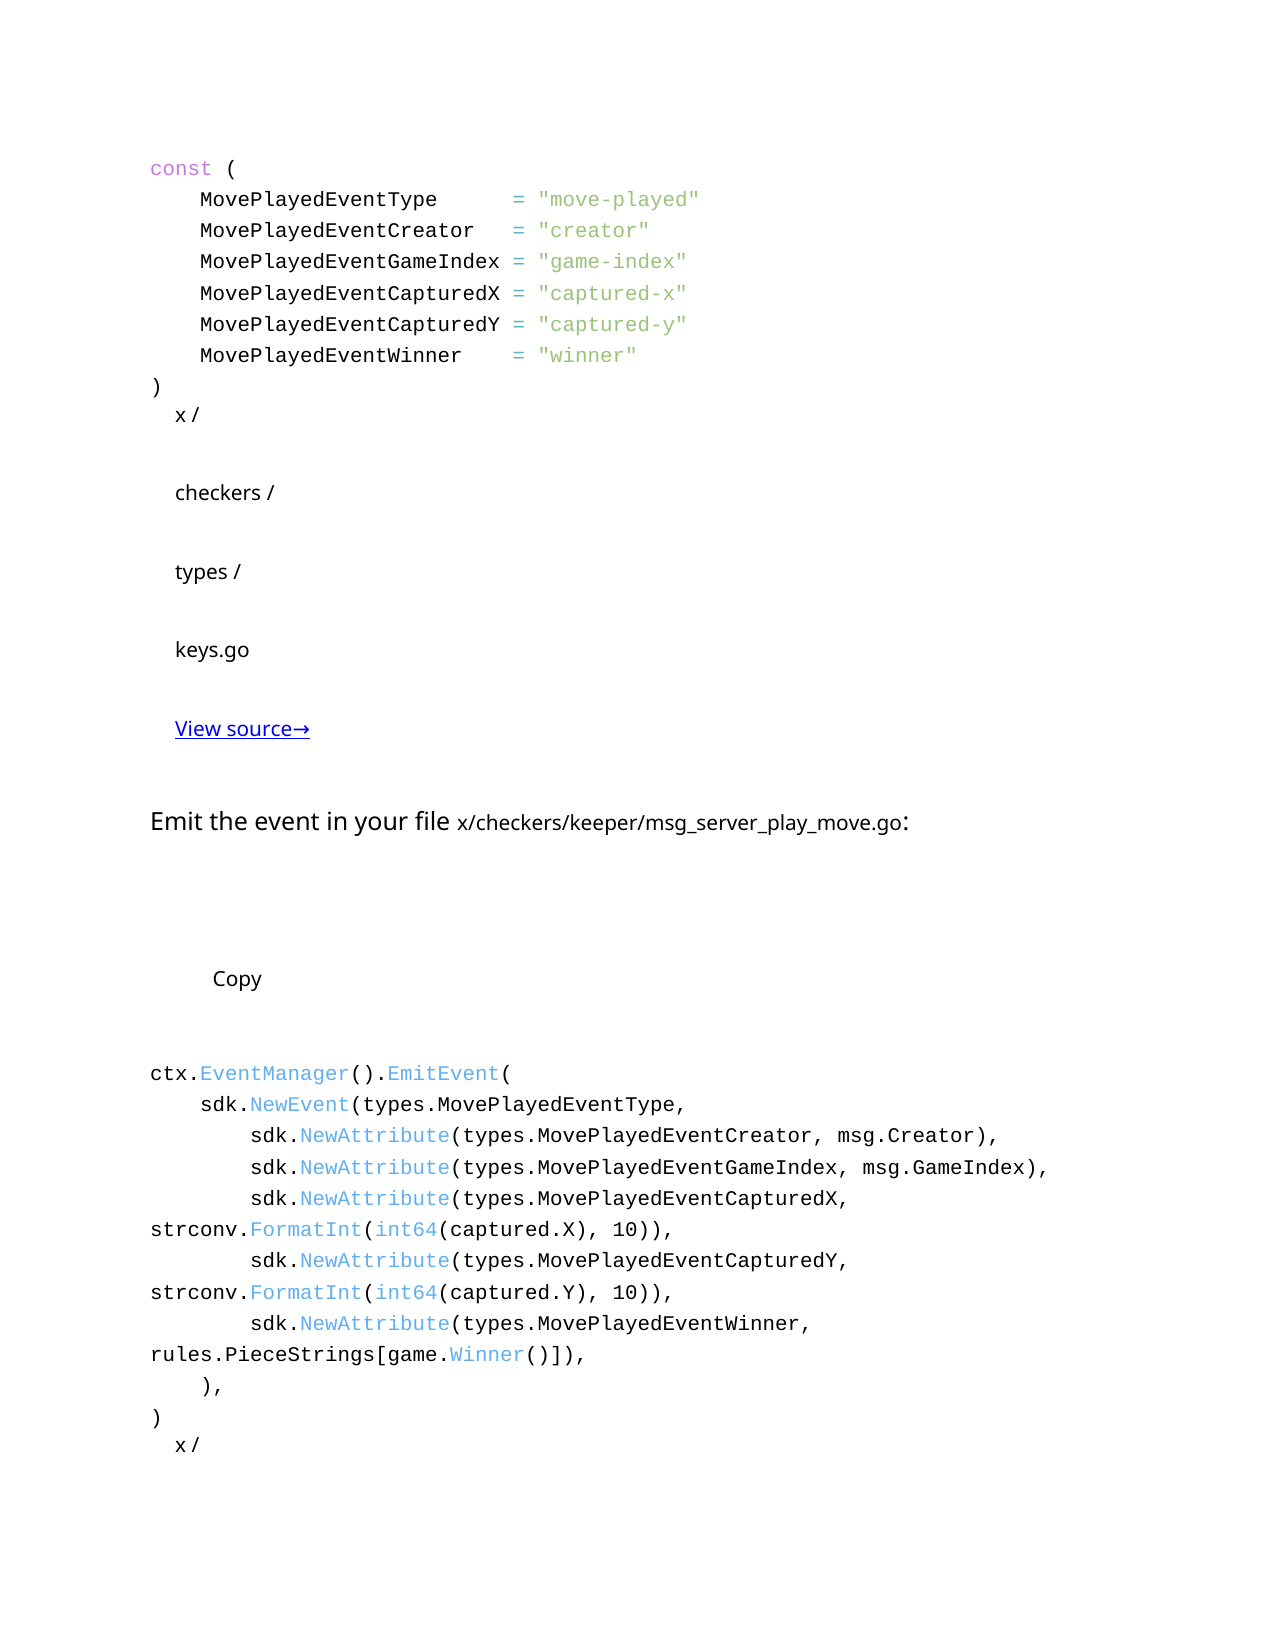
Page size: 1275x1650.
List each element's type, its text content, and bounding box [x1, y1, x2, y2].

text MovePlayedEventWinner = "winner" [150, 337, 1125, 369]
text MovePlayedEventCapturedX = "captured-x" [150, 275, 1125, 306]
text x / [175, 400, 1100, 428]
text ctx.EventManager().EmitEvent( [150, 1055, 1125, 1087]
text MovePlayedEventCreator = "creator" [150, 212, 1125, 244]
text sdk.NewAttribute(types.MovePlayedEventWinner, rules.PieceStrings[game.Winner()]), [150, 1305, 1125, 1368]
text keys.go [175, 635, 1100, 664]
text View source→ [175, 714, 1080, 742]
text ), [150, 1368, 1125, 1399]
text sdk.NewAttribute(types.MovePlayedEventGameIndex, msg.GameIndex), [150, 1149, 1125, 1180]
text MovePlayedEventGameIndex = "game-index" [150, 244, 1125, 275]
text checkers / [175, 478, 1100, 507]
text MovePlayedEventType = "move-played" [150, 181, 1125, 212]
text MovePlayedEventCapturedY = "captured-y" [150, 306, 1125, 337]
text types / [175, 557, 1100, 585]
text const ( [150, 150, 1125, 181]
text ) [150, 369, 1125, 400]
text sdk.NewAttribute(types.MovePlayedEventCapturedY, strconv.FormatInt(int64(captured.Y), 10)), [150, 1243, 1125, 1305]
text sdk.NewEvent(types.MovePlayedEventType, [150, 1087, 1125, 1118]
text Copy [194, 950, 1094, 1005]
text Emit the event in your file x/checkers/keeper/msg_server_play_move.go: [150, 792, 1125, 837]
text ) [150, 1399, 1125, 1430]
text sdk.NewAttribute(types.MovePlayedEventCapturedX, strconv.FormatInt(int64(captured.X), 10)), [150, 1180, 1125, 1243]
text sdk.NewAttribute(types.MovePlayedEventCreator, msg.Creator), [150, 1118, 1125, 1149]
text x / [175, 1430, 1100, 1459]
